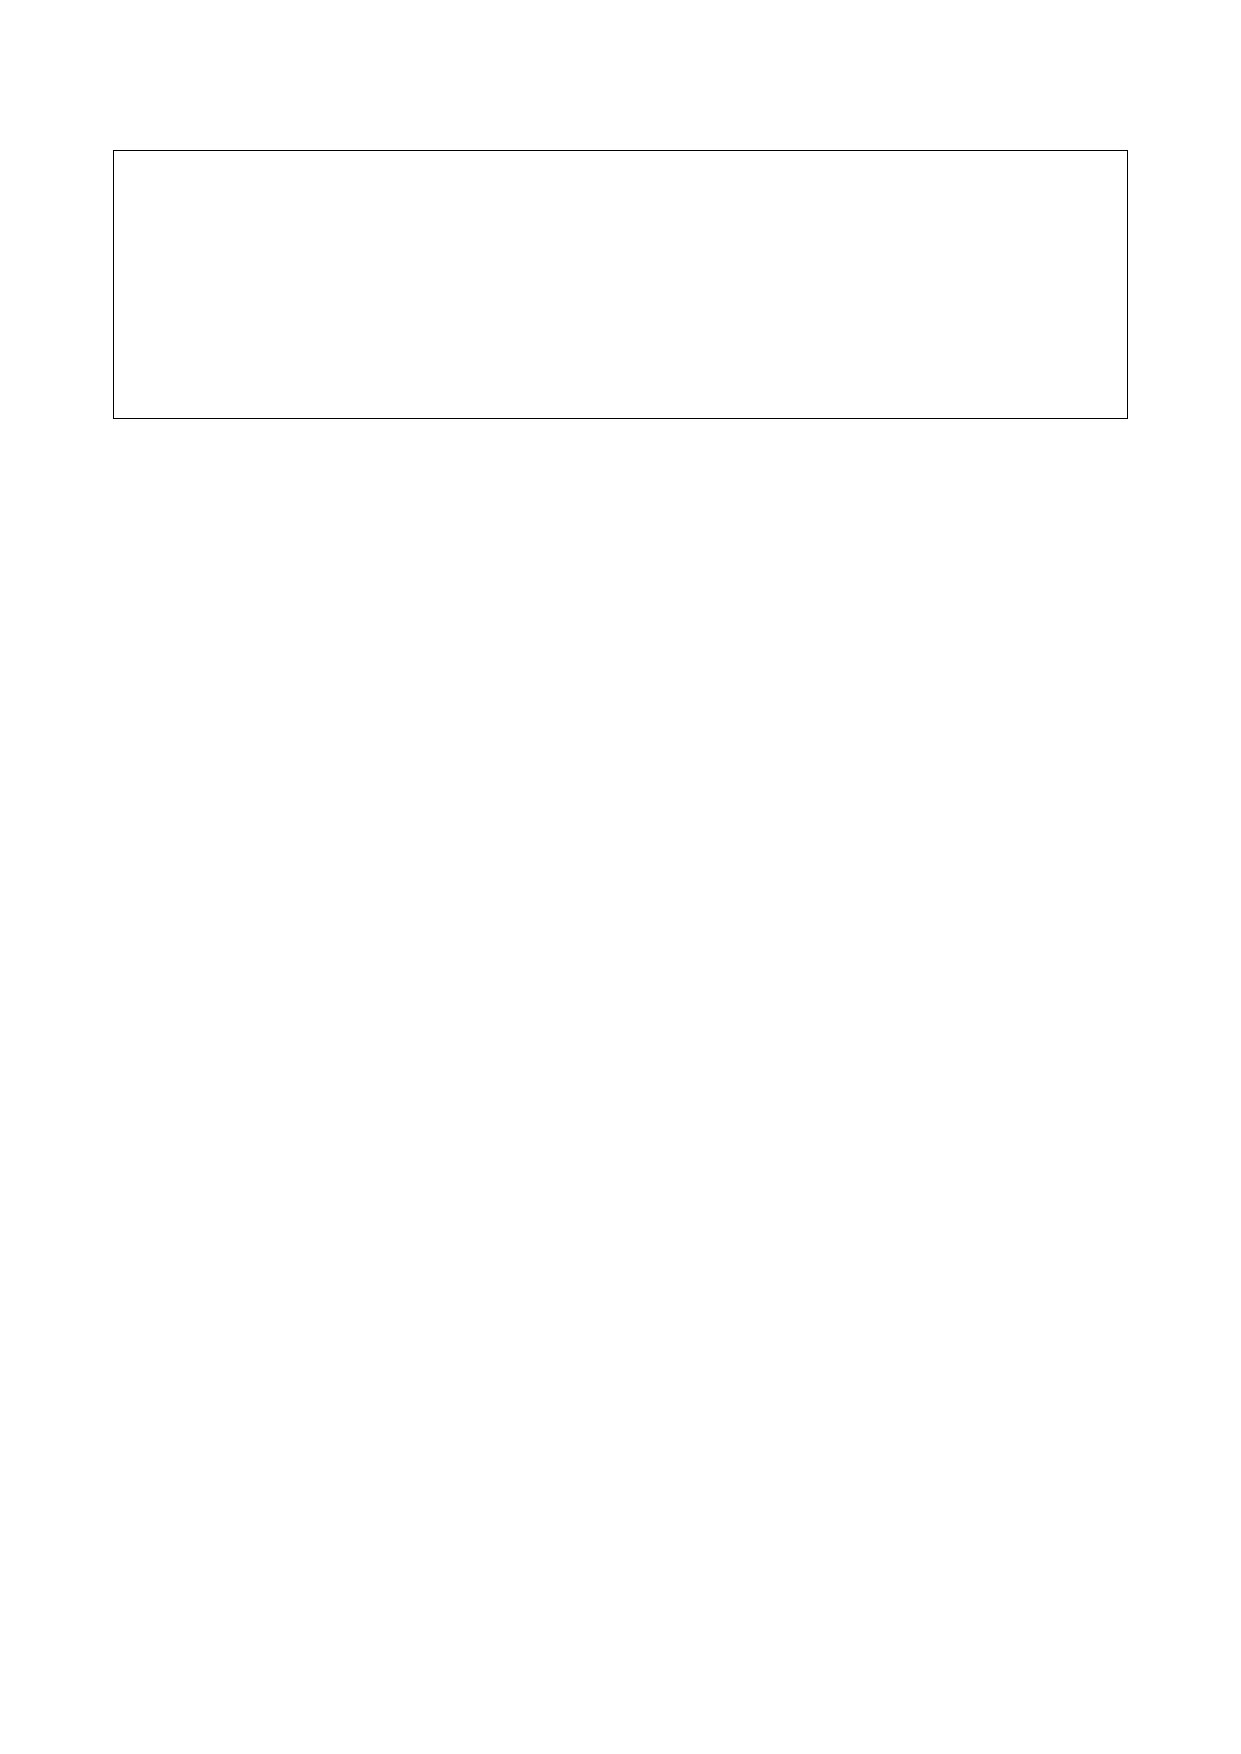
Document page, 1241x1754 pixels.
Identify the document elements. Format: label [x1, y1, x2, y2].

table_header [114, 151, 1127, 418]
